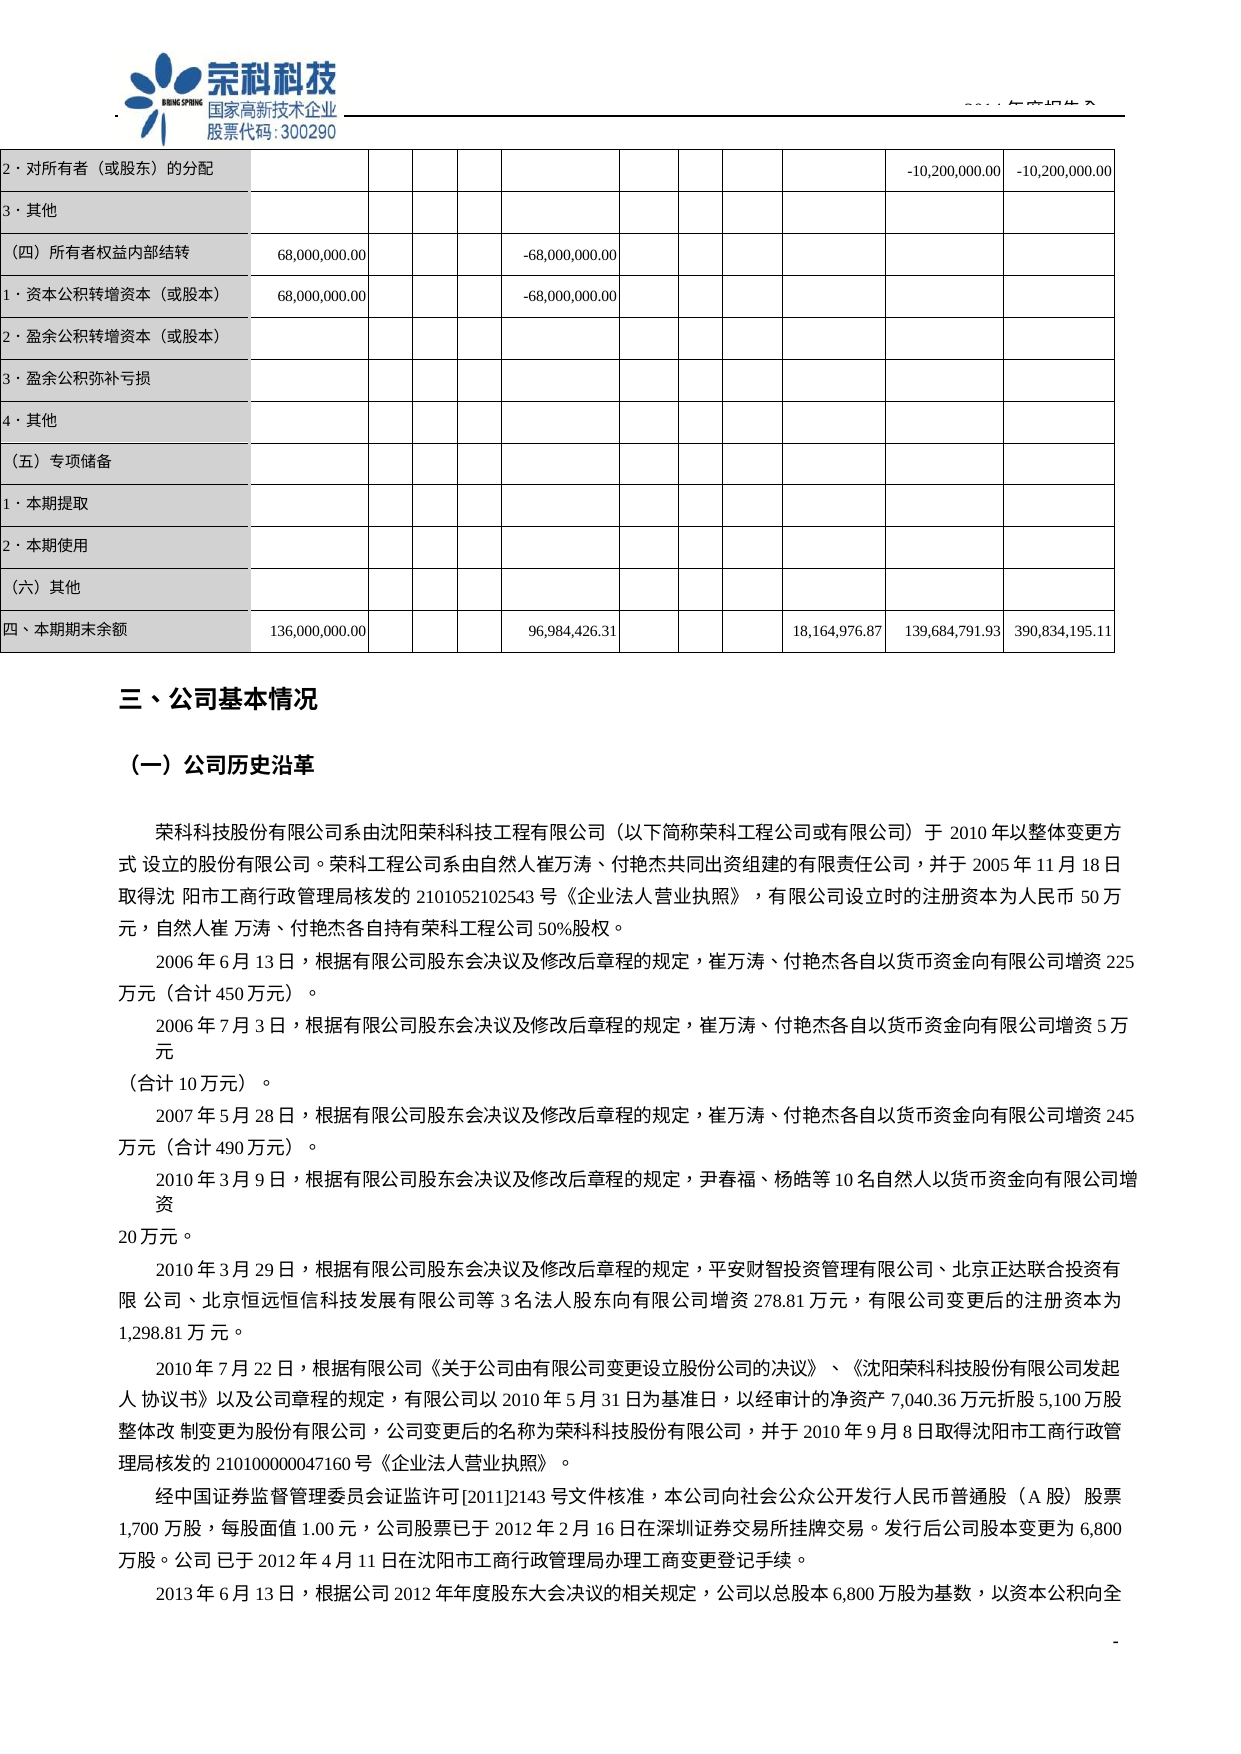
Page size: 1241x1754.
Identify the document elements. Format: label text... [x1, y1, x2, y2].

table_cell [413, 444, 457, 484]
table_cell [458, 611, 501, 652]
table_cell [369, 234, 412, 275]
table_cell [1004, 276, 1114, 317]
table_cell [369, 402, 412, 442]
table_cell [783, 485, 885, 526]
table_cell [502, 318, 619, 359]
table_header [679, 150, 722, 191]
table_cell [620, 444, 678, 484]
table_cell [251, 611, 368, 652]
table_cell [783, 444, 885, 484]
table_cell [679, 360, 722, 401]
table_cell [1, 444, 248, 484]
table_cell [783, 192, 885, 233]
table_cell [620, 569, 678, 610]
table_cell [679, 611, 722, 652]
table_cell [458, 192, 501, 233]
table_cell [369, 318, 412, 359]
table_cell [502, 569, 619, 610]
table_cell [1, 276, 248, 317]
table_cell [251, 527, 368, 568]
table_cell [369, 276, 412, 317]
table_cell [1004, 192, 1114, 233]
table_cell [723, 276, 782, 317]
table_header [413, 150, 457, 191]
text 2013年6月13日，根据公司2012年年度股东大会决议的相关规定，公司以总股本6,800万股为基数，以资本公积向全体股 东每10股转增10股，共计转增6,800万股。 [118, 1581, 1122, 1606]
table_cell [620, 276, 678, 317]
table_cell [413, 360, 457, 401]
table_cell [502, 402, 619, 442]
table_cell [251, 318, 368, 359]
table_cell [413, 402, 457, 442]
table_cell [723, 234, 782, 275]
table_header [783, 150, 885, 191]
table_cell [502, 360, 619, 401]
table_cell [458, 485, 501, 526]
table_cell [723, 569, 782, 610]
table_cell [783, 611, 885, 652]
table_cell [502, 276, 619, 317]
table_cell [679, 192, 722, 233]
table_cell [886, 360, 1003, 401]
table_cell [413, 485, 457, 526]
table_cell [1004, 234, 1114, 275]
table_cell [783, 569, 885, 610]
text 2006年6月13日，根据有限公司股东会决议及修改后章程的规定，崔万涛、付艳杰各自以货币资金向有限公司增资225 [156, 948, 1138, 974]
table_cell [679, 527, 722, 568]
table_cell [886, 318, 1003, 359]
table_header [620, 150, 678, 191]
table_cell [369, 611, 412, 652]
text 2010年7月22日，根据有限公司《关于公司由有限公司变更设立股份公司的决议》、《沈阳荣科科技股份有限公司发起人 协议书》以及公司章程的规定，有限公司以2010年5月31日为基准日，以经审计的净资产7,040.36万元折股5,100万股整体改 制变更为股份有限公司，公司变更后的名称为荣科科技股份有限公司，并于2010年9月8日取得沈阳市工商行政管理局核发的 210100000047160号《企业法人营业执照》。 [118, 1355, 1122, 1476]
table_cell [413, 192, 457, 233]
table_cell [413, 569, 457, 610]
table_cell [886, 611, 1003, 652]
text 荣科科技股份有限公司系由沈阳荣科科技工程有限公司（以下简称荣科工程公司或有限公司）于2010年以整体变更方式 设立的股份有限公司。荣科工程公司系由自然人崔万涛、付艳杰共同出资组建的有限责任公司，并于2005年11月18日取得沈 阳市工商行政管理局核发的2101052102543号《企业法人营业执照》，有限公司设立时的注册资本为人民币50万元，自然人崔 万涛、付艳杰各自持有荣科工程公司50%股权。 [118, 819, 1122, 941]
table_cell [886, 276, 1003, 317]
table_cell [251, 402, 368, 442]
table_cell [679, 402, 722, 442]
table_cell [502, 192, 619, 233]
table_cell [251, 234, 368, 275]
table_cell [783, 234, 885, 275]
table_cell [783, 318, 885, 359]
text 万元（合计490万元）。 [118, 1134, 1138, 1160]
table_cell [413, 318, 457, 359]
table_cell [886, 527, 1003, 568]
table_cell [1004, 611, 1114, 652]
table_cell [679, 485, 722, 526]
text 2010年3月29日，根据有限公司股东会决议及修改后章程的规定，平安财智投资管理有限公司、北京正达联合投资有限 公司、北京恒远恒信科技发展有限公司等3名法人股东向有限公司增资278.81万元，有限公司变更后的注册资本为1,298.81万 元。 [118, 1256, 1122, 1345]
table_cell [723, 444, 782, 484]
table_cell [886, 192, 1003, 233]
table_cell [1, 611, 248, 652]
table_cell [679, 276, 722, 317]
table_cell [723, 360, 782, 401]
text 2010年3月9日，根据有限公司股东会决议及修改后章程的规定，尹春福、杨皓等10名自然人以货币资金向有限公司增资 [156, 1166, 1138, 1217]
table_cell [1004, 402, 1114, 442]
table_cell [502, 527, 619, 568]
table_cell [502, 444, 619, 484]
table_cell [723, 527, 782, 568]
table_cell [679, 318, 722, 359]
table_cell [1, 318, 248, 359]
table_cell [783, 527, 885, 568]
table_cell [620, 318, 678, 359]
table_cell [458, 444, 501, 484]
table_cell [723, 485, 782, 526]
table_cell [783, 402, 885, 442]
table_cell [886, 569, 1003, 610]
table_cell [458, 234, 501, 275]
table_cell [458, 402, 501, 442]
subtitle （一）公司历史沿革 [118, 750, 1138, 780]
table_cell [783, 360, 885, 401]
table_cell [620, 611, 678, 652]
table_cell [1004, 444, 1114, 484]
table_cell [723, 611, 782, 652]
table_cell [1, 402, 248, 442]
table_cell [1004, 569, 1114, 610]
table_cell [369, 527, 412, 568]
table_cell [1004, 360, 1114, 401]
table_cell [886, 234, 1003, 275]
text 2007年5月28日，根据有限公司股东会决议及修改后章程的规定，崔万涛、付艳杰各自以货币资金向有限公司增资245 [156, 1102, 1138, 1128]
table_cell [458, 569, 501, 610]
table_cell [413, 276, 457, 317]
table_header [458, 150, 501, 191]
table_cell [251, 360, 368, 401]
subtitle 三、公司基本情况 [118, 681, 1138, 715]
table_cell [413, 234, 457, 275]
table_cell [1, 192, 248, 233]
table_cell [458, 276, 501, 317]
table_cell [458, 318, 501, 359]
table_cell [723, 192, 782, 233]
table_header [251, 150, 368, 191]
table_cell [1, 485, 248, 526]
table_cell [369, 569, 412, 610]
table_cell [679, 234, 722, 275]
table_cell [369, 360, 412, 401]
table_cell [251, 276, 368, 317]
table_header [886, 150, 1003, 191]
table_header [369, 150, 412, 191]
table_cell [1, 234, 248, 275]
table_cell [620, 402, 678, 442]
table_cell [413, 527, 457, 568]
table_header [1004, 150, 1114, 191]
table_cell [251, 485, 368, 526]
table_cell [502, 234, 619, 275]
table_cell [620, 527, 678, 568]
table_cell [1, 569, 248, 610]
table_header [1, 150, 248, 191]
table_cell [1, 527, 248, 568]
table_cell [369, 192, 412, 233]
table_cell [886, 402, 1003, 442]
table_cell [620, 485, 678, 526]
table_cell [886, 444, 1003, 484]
picture [118, 51, 344, 147]
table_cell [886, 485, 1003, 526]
text （合计10万元）。 [118, 1070, 1138, 1096]
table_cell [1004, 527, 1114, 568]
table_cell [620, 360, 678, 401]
text 20万元。 [118, 1224, 1138, 1249]
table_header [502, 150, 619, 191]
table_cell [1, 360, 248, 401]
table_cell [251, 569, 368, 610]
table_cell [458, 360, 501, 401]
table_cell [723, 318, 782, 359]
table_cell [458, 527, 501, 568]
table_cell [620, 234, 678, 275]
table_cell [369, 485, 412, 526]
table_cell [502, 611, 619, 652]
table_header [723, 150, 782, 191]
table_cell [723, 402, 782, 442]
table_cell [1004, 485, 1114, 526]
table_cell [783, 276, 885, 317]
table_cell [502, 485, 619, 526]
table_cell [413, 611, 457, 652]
text 万元（合计450万元）。 [118, 980, 1138, 1006]
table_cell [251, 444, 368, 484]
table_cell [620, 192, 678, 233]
text 2006年7月3日，根据有限公司股东会决议及修改后章程的规定，崔万涛、付艳杰各自以货币资金向有限公司增资5万元 [156, 1012, 1138, 1063]
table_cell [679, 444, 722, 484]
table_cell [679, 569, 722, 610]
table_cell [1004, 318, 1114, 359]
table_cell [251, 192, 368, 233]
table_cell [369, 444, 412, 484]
text 经中国证券监督管理委员会证监许可[2011]2143号文件核准，本公司向社会公众公开发行人民币普通股（A股）股票1,700 万股，每股面值1.00元，公司股票已于2012年2月16日在深圳证券交易所挂牌交易。发行后公司股本变更为6,800万股。公司 已于2012年4月11日在沈阳市工商行政管理局办理工商变更登记手续。 [118, 1484, 1122, 1573]
